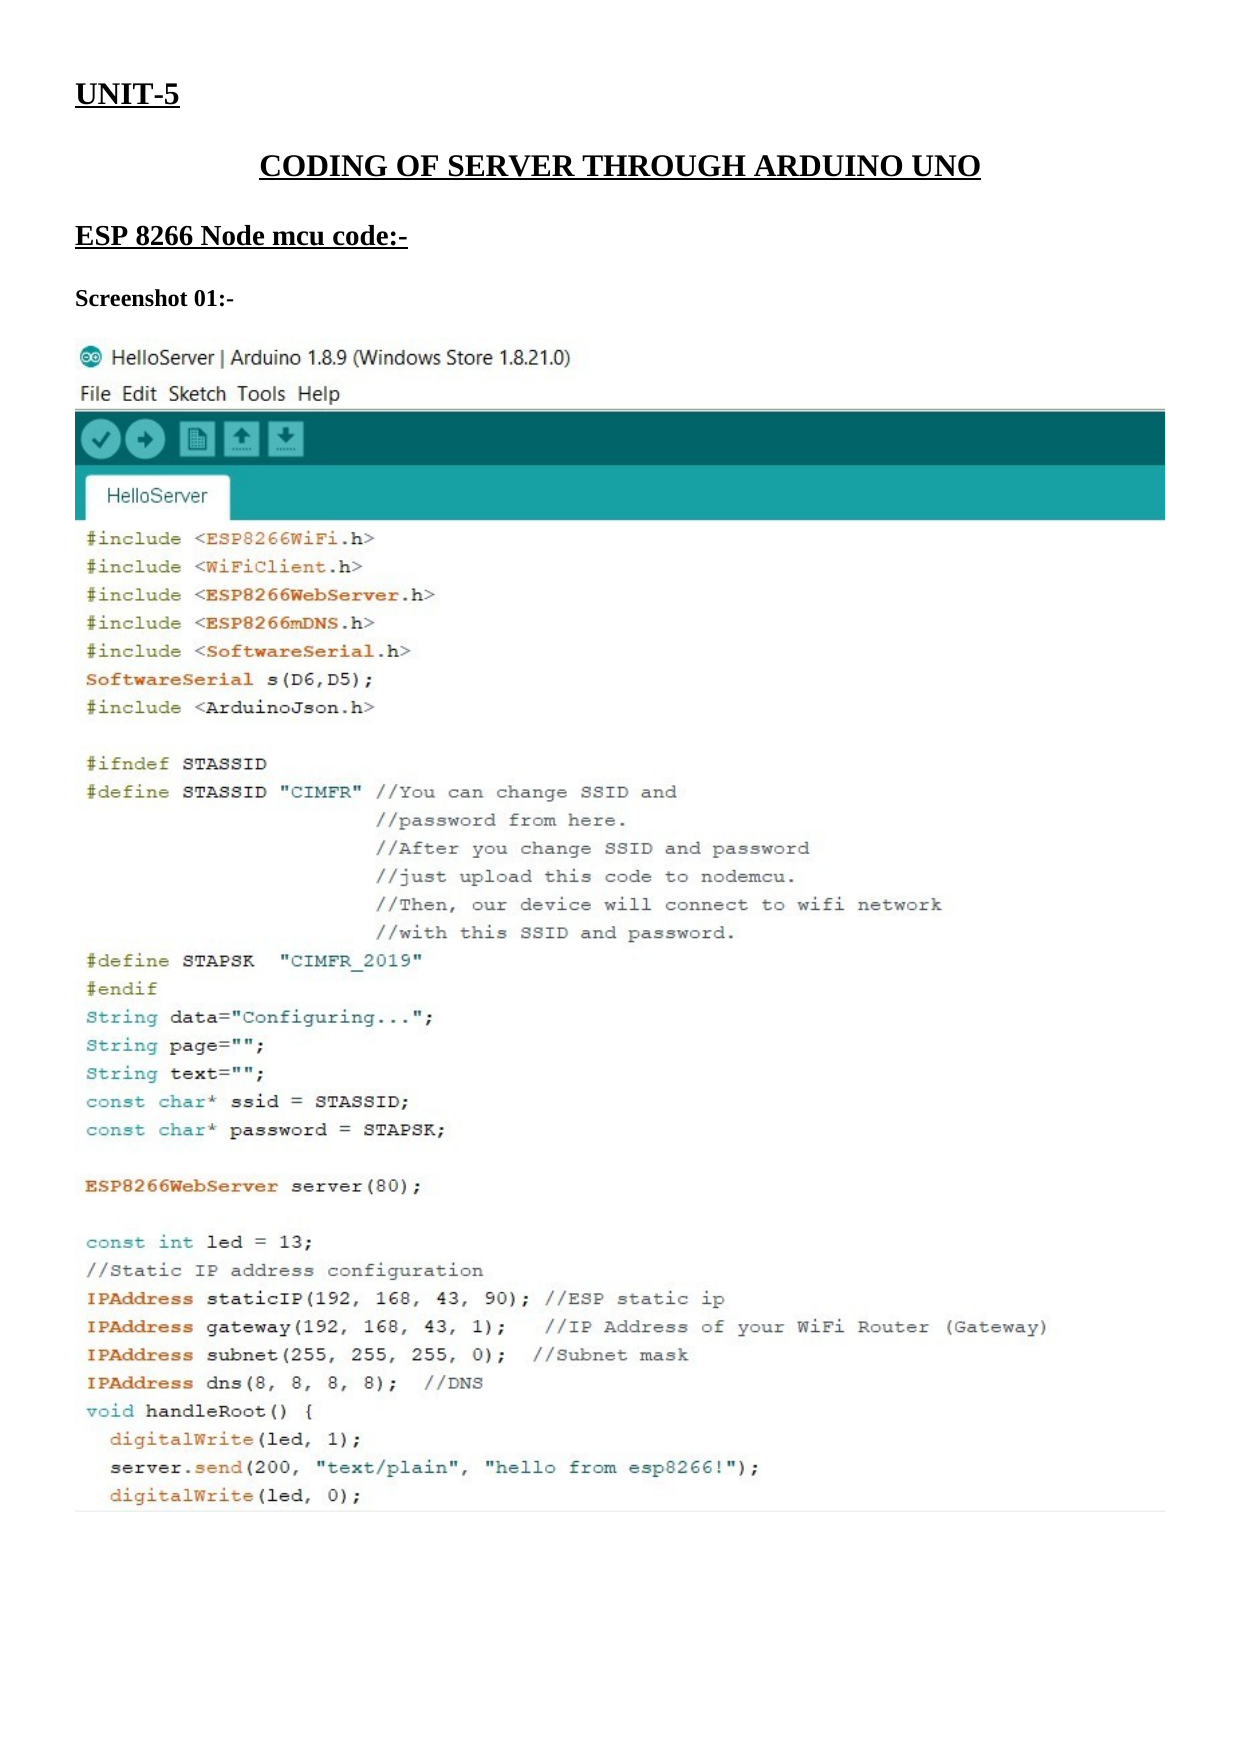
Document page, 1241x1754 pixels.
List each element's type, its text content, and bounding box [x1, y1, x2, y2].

text CODING OF SERVER THROUGH ARDUINO UNO [75, 147, 1165, 209]
text ESP 8266 Node mcu code:- [75, 218, 1165, 276]
picture [75, 338, 1166, 1512]
text UNIT-5 [75, 75, 1165, 137]
text Screenshot 01:- [75, 284, 1165, 338]
